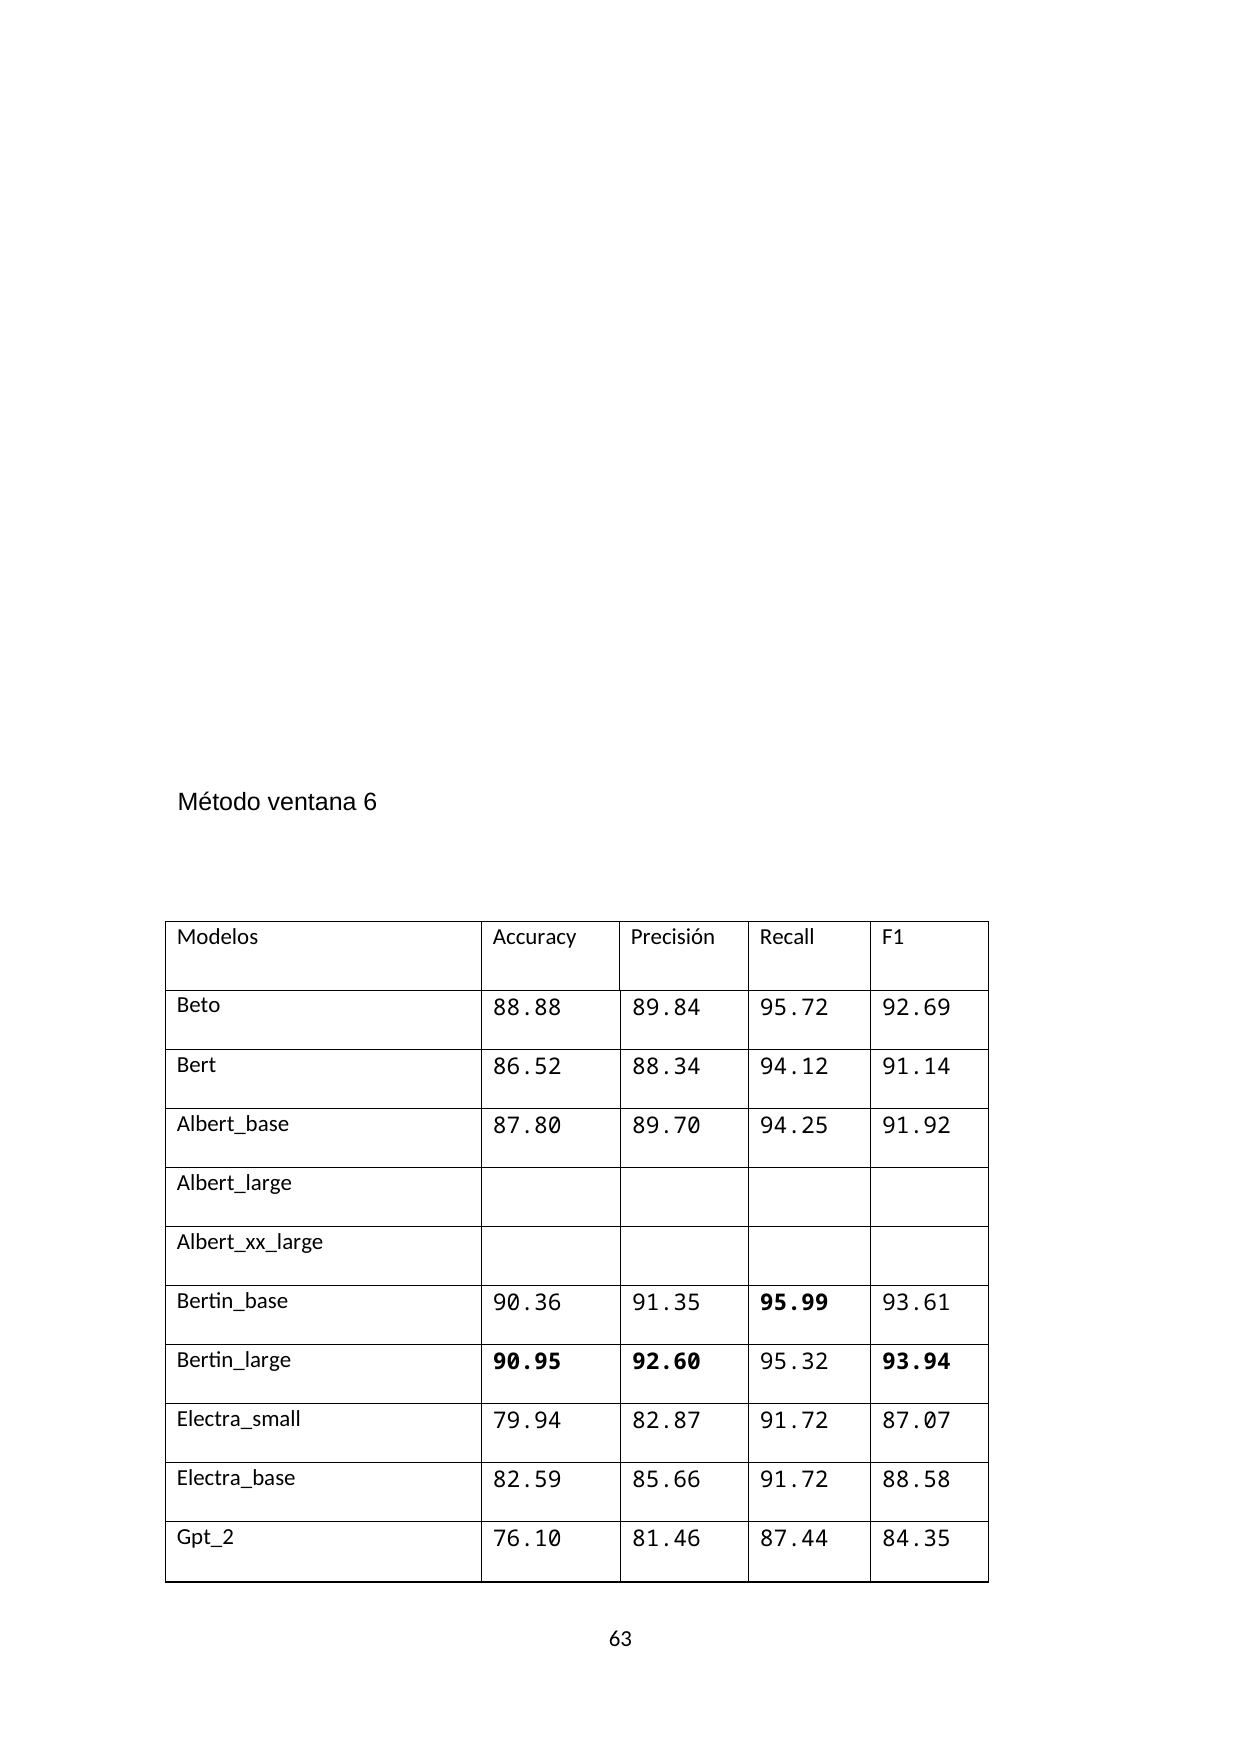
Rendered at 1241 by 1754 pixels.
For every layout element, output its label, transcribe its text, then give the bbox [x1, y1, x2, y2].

table_cell Electra_small [166, 1404, 481, 1462]
table_cell 91.35 [621, 1286, 748, 1344]
table_cell 91.72 [749, 1404, 870, 1462]
table_cell 86.52 [482, 1050, 620, 1108]
table_cell Albert_base [166, 1109, 481, 1167]
table_cell 94.25 [749, 1109, 870, 1167]
table_cell 89.70 [621, 1109, 748, 1167]
table_cell 82.59 [482, 1463, 620, 1521]
table_cell 95.99 [749, 1286, 870, 1344]
table_cell 92.69 [871, 991, 988, 1049]
table_cell Bertin_base [166, 1286, 481, 1344]
table_cell 79.94 [482, 1404, 620, 1462]
table_cell 87.07 [871, 1404, 988, 1462]
table_header Precisión [620, 922, 748, 989]
table_cell [621, 1227, 748, 1285]
table_cell 76.10 [482, 1522, 620, 1581]
table_cell Gpt_2 [166, 1522, 481, 1581]
table_cell [621, 1168, 748, 1226]
table_cell 90.36 [482, 1286, 620, 1344]
table_cell 88.58 [871, 1463, 988, 1521]
table_cell 90.95 [482, 1345, 620, 1403]
table_header F1 [871, 922, 988, 989]
table_cell [482, 1227, 620, 1285]
table_cell 84.35 [871, 1522, 988, 1581]
table_cell 87.44 [749, 1522, 870, 1581]
table_cell [749, 1168, 870, 1226]
table_cell [749, 1227, 870, 1285]
table_cell 95.32 [749, 1345, 870, 1403]
table_cell 87.80 [482, 1109, 620, 1167]
table_cell Beto [166, 991, 481, 1049]
table_cell 95.72 [749, 991, 870, 1049]
table_header Modelos [166, 922, 481, 989]
table_cell Electra_base [166, 1463, 481, 1521]
table_cell 94.12 [749, 1050, 870, 1108]
table_cell 91.14 [871, 1050, 988, 1108]
table_cell 92.60 [621, 1345, 748, 1403]
table_cell [871, 1168, 988, 1226]
table_header Recall [749, 922, 870, 989]
table_cell 91.72 [749, 1463, 870, 1521]
table_cell Albert_xx_large [166, 1227, 481, 1285]
table_cell 93.61 [871, 1286, 988, 1344]
table_cell Bertin_large [166, 1345, 481, 1403]
table_cell 88.88 [482, 991, 620, 1049]
table_cell 85.66 [621, 1463, 748, 1521]
table_header Accuracy [482, 922, 619, 989]
table_cell 93.94 [871, 1345, 988, 1403]
table_cell 88.34 [621, 1050, 748, 1108]
text Método ventana 6 [177, 787, 1063, 816]
table_cell Bert [166, 1050, 481, 1108]
table_cell [482, 1168, 620, 1226]
table_cell 89.84 [621, 991, 748, 1049]
table_cell 81.46 [621, 1522, 748, 1581]
table_cell 82.87 [621, 1404, 748, 1462]
table_cell [871, 1227, 988, 1285]
table_cell Albert_large [166, 1168, 481, 1226]
table_cell 91.92 [871, 1109, 988, 1167]
